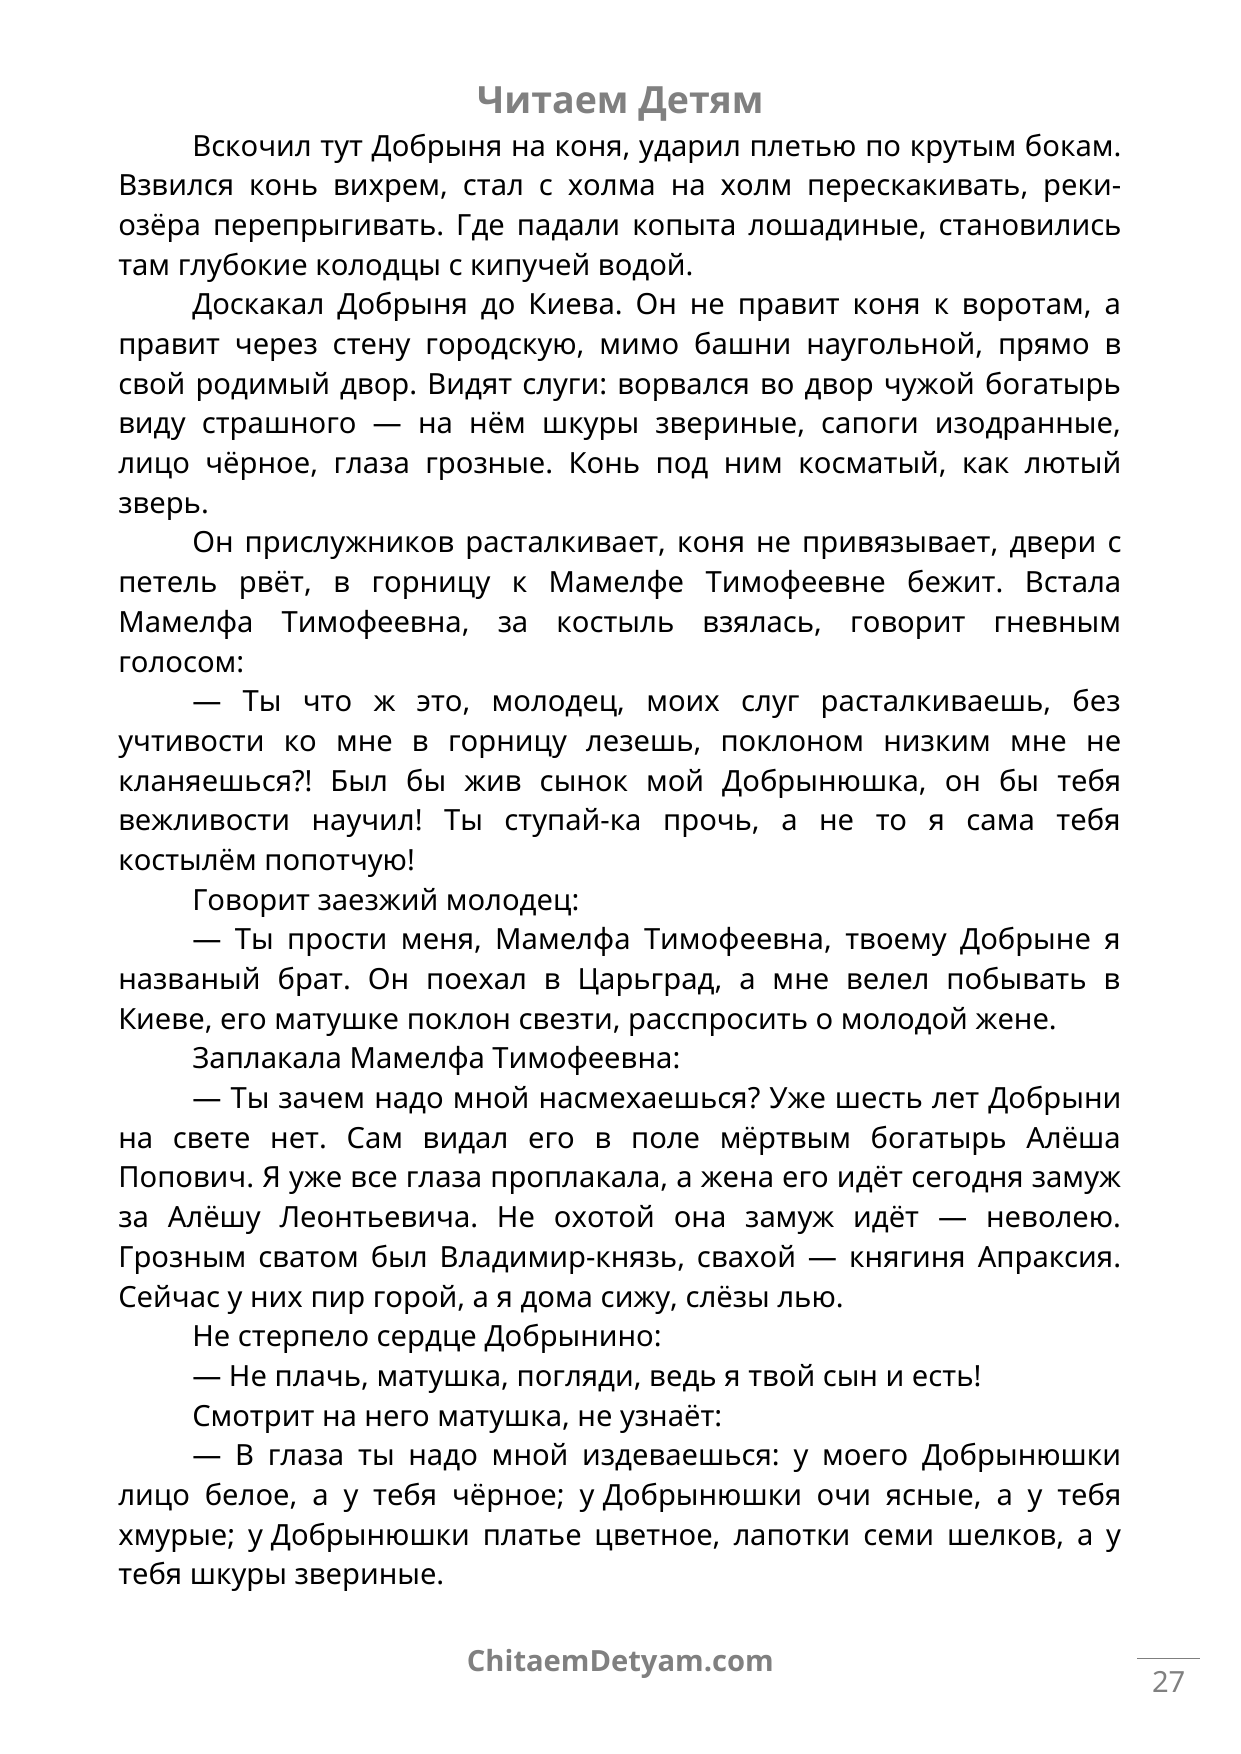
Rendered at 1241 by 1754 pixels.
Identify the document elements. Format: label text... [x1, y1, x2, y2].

text Он прислужников расталкивает, коня не привязывает, двери с петель рвёт, в горницу к Мамелфе Тимофеевне бежит. Встала Мамелфа Тимофеевна, за костыль взялась, говорит гневным голосом: [118, 522, 1122, 681]
text — Ты что ж это, молодец, моих слуг расталкиваешь, без учтивости ко мне в горницу лезешь, поклоном низким мне не кланяешься?! Был бы жив сынок мой Добрынюшка, он бы тебя вежливости научил! Ты ступай-ка прочь, а не то я сама тебя костылём попотчую! [118, 681, 1122, 879]
text Вскочил тут Добрыня на коня, ударил плетью по крутым бокам. Взвился конь вихрем, стал с холма на холм перескакивать, реки-озёра перепрыгивать. Где падали копыта лошадиные, становились там глубокие колодцы с кипучей водой. [118, 125, 1122, 284]
text Доскакал Добрыня до Киева. Он не правит коня к воротам, а правит через стену городскую, мимо башни наугольной, прямо в свой родимый двор. Видят слуги: ворвался во двор чужой богатырь виду страшного — на нём шкуры звериные, сапоги изодранные, лицо чёрное, глаза грозные. Конь под ним косматый, как лютый зверь. [118, 284, 1122, 522]
text Заплакала Мамелфа Тимофеевна: [118, 1038, 1122, 1077]
text — Ты зачем надо мной насмехаешься? Уже шесть лет Добрыни на свете нет. Сам видал его в поле мёртвым богатырь Алёша Попович. Я уже все глаза проплакала, а жена его идёт сегодня замуж за Алёшу Леонтьевича. Не охотой она замуж идёт — неволею. Грозным сватом был Владимир-князь, свахой — княгиня Апраксия. Сейчас у них пир горой, а я дома сижу, слёзы лью. [118, 1077, 1122, 1316]
text — Ты прости меня, Мамелфа Тимофеевна, твоему Добрыне я названый брат. Он поехал в Царьград, а мне велел побывать в Киеве, его матушке поклон свезти, расспросить о молодой жене. [118, 919, 1122, 1038]
text Смотрит на него матушка, не узнаёт: [118, 1395, 1122, 1434]
text — В глаза ты надо мной издеваешься: у моего Добрынюшки лицо белое, а у тебя чёрное; у Добрынюшки очи ясные, а у тебя хмурые; у Добрынюшки платье цветное, лапотки семи шелков, а у тебя шкуры звериные. [118, 1434, 1122, 1593]
text — Не плачь, матушка, погляди, ведь я твой сын и есть! [118, 1355, 1122, 1395]
text Говорит заезжий молодец: [118, 879, 1122, 919]
text Не стерпело сердце Добрынино: [118, 1316, 1122, 1355]
